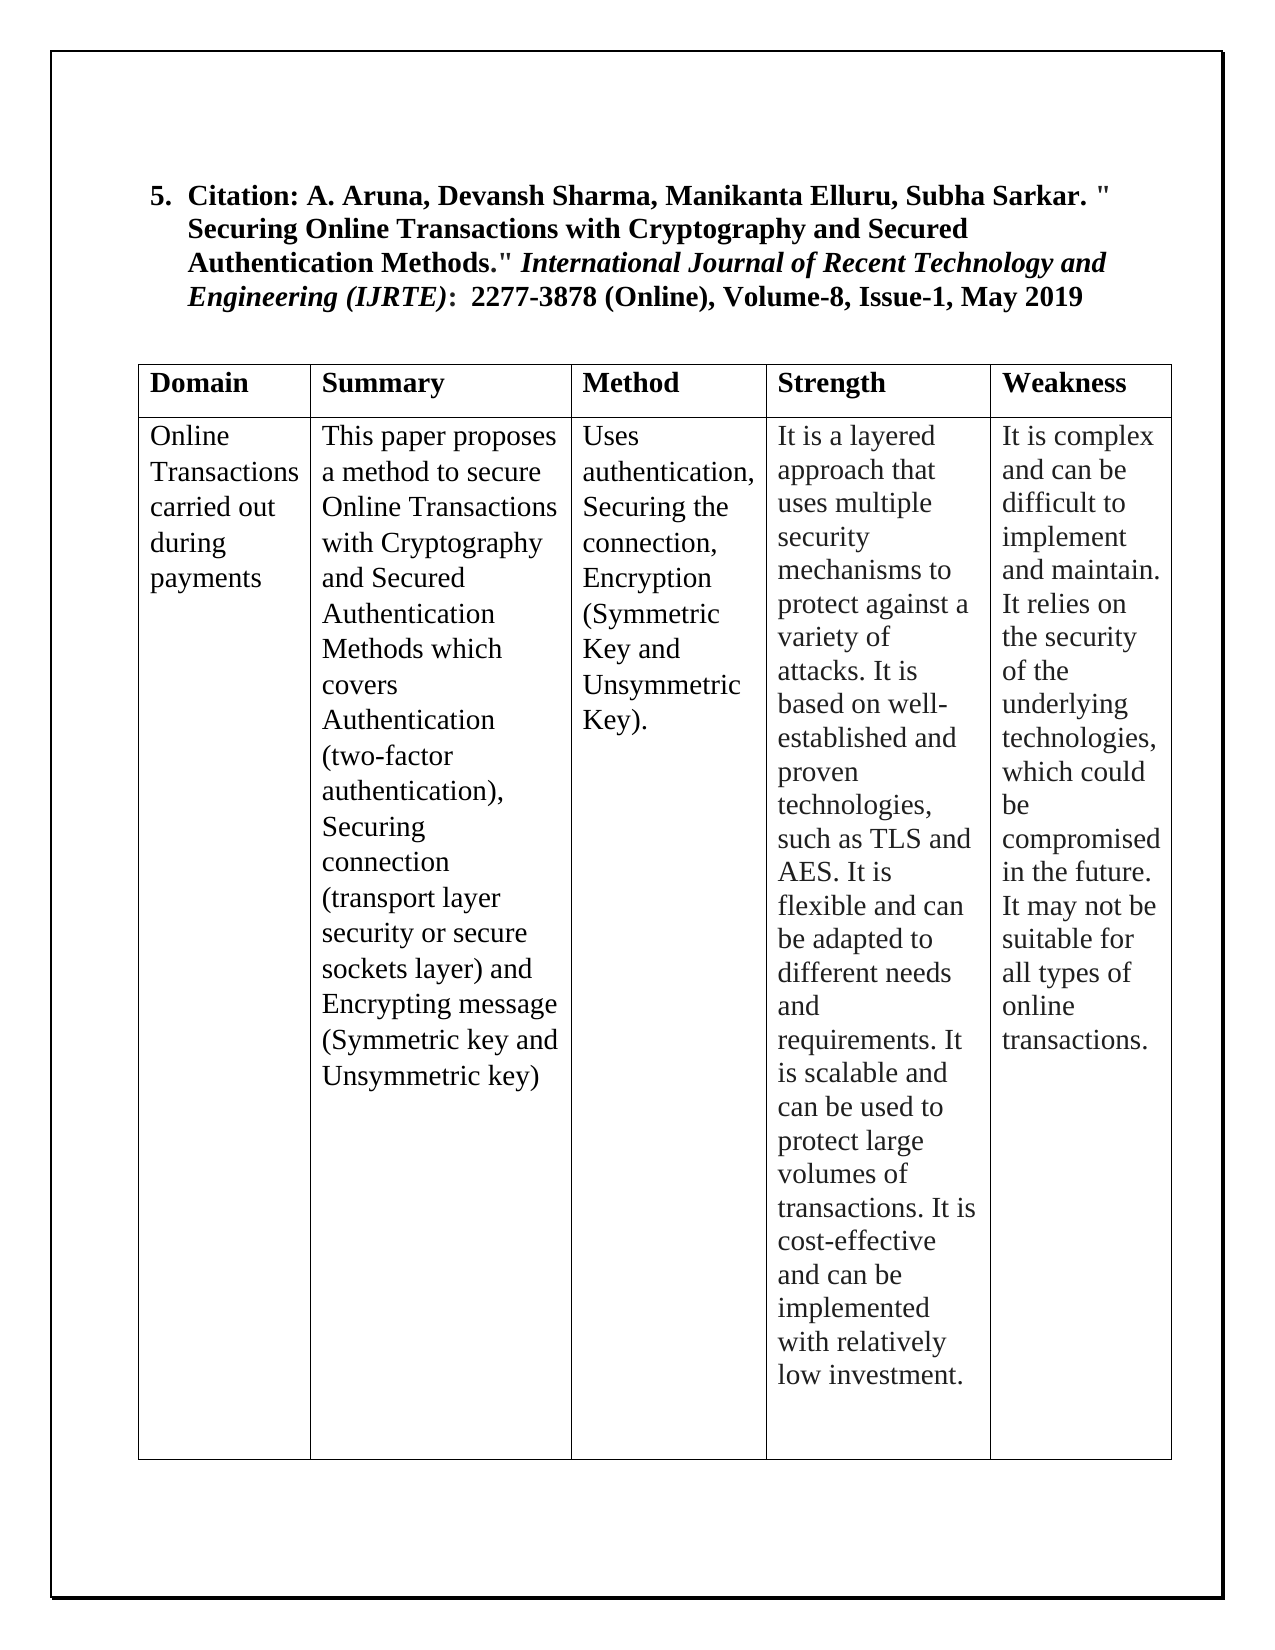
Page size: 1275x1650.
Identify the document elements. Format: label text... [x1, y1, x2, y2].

list Citation: A. Aruna, Devansh Sharma, Manikanta Elluru, Subha Sarkar. " Securing Online Transactions with Cryptography and Secured Authentication Methods." International Journal of Recent Technology and Engineering (IJRTE): 2277-3878 (Online), Volume-8, Issue-1, May 2019 [150, 178, 1123, 312]
table_header Method [572, 365, 766, 417]
table_cell This paper proposes a method to secure Online Transactions with Cryptography and Secured Authentication Methods which covers Authentication (two-factor authentication), Securing connection (transport layer security or secure sockets layer) and Encrypting message (Symmetric key and Unsymmetric key) [311, 418, 571, 1459]
table_header Weakness [991, 365, 1171, 417]
table_header Summary [311, 365, 571, 417]
table_cell Online Transactions carried out during payments [139, 418, 310, 1459]
table_cell It is complex and can be difficult to implement and maintain. It relies on the security of the underlying technologies, which could be compromised in the future. It may not be suitable for all types of online transactions. [991, 418, 1171, 1459]
table_header Strength [767, 365, 990, 417]
table_cell Uses authentication, Securing the connection, Encryption (Symmetric Key and Unsymmetric Key). [572, 418, 766, 1459]
table_header Domain [139, 365, 310, 417]
table_cell It is a layered approach that uses multiple security mechanisms to protect against a variety of attacks. It is based on well-established and proven technologies, such as TLS and AES. It is flexible and can be adapted to different needs and requirements. It is scalable and can be used to protect large volumes of transactions. It is cost-effective and can be implemented with relatively low investment. [767, 418, 990, 1459]
